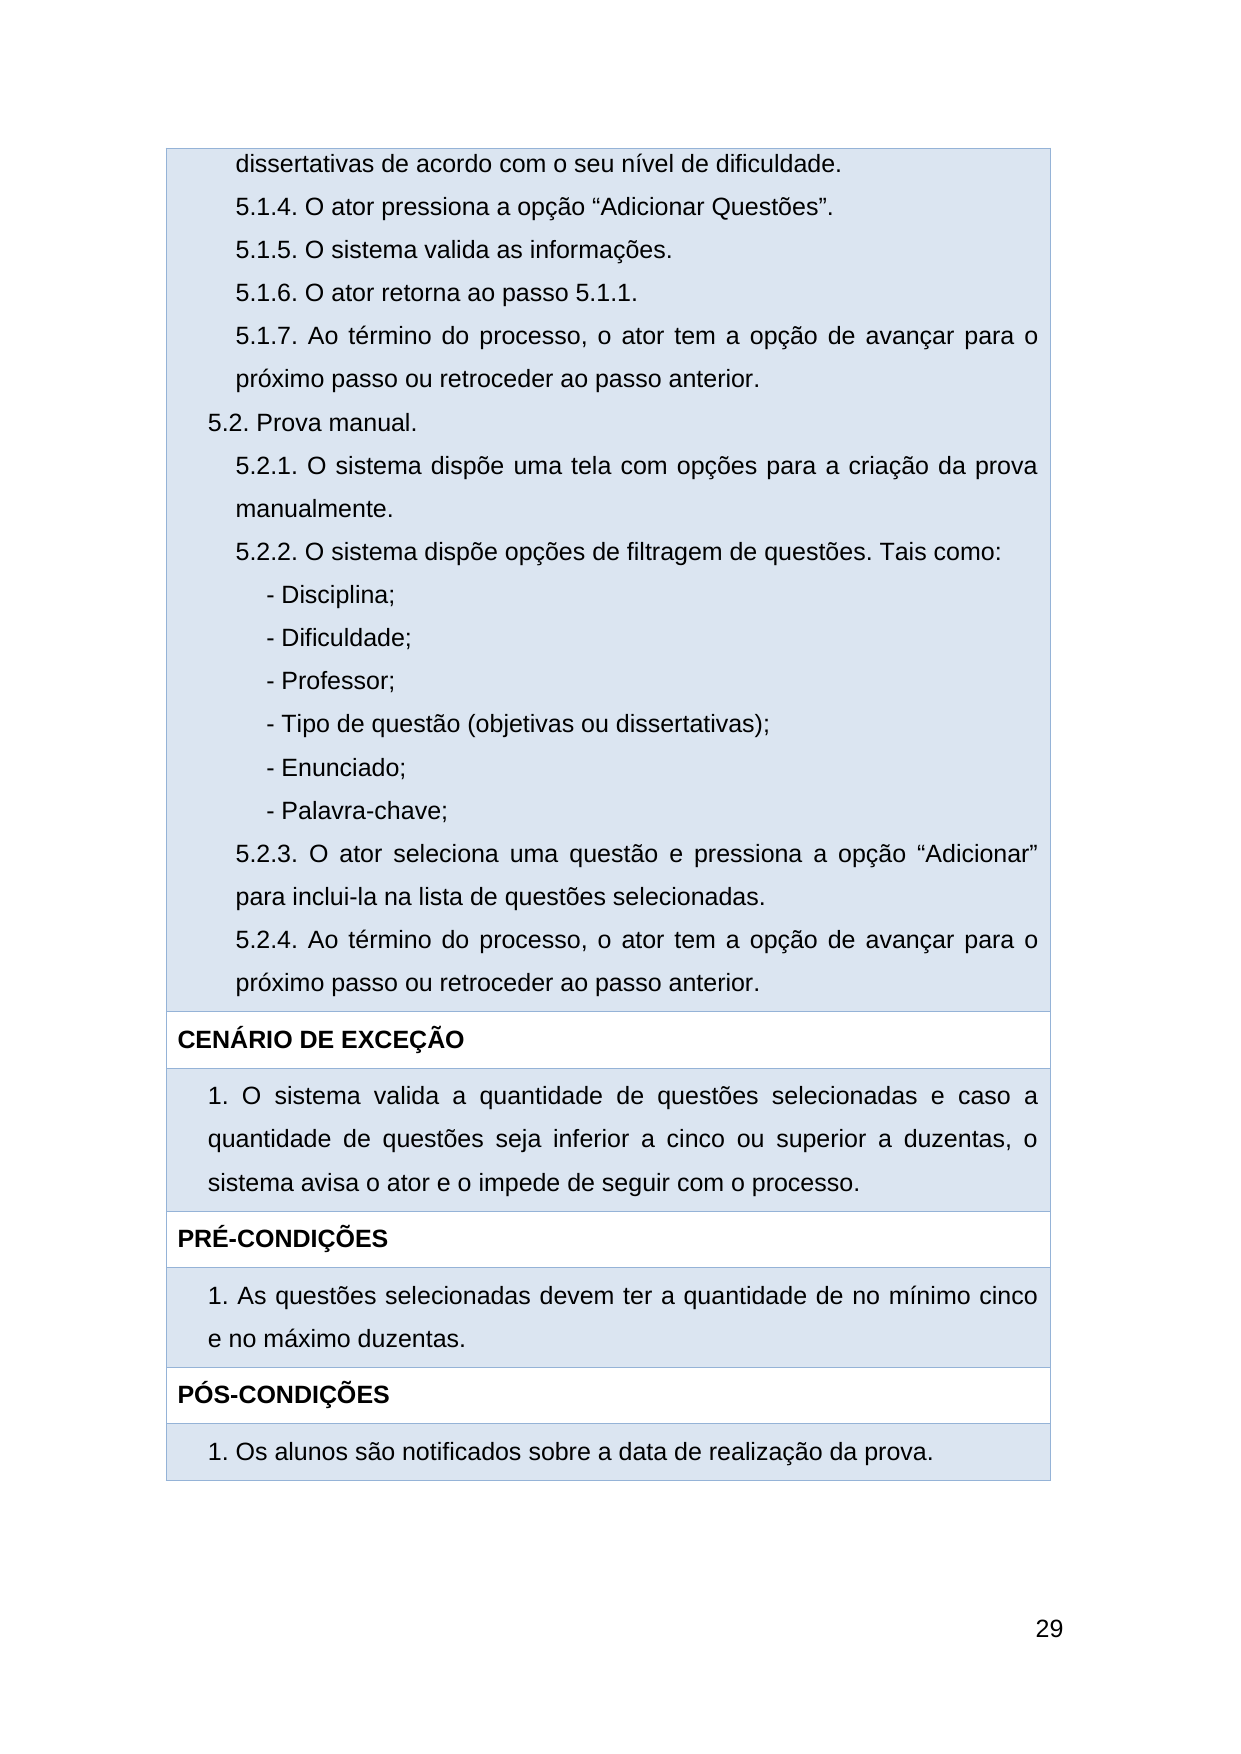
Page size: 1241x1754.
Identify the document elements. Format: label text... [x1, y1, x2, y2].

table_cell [167, 149, 1050, 1011]
table_cell PÓS-CONDIÇÕES [167, 1368, 1050, 1423]
table_cell CENÁRIO DE EXCEÇÃO [167, 1012, 1050, 1068]
table_cell 1. Os alunos são notificados sobre a data de realização da prova. [167, 1424, 1050, 1480]
table_cell 1. O sistema valida a quantidade de questões selecionadas e caso a quantidade de questões seja inferior a cinco ou superior a duzentas, o sistema avisa o ator e o impede de seguir com o processo. [167, 1069, 1050, 1211]
table_cell PRÉ-CONDIÇÕES [167, 1212, 1050, 1267]
table_cell 1. As questões selecionadas devem ter a quantidade de no mínimo cinco e no máximo duzentas. [167, 1268, 1050, 1367]
